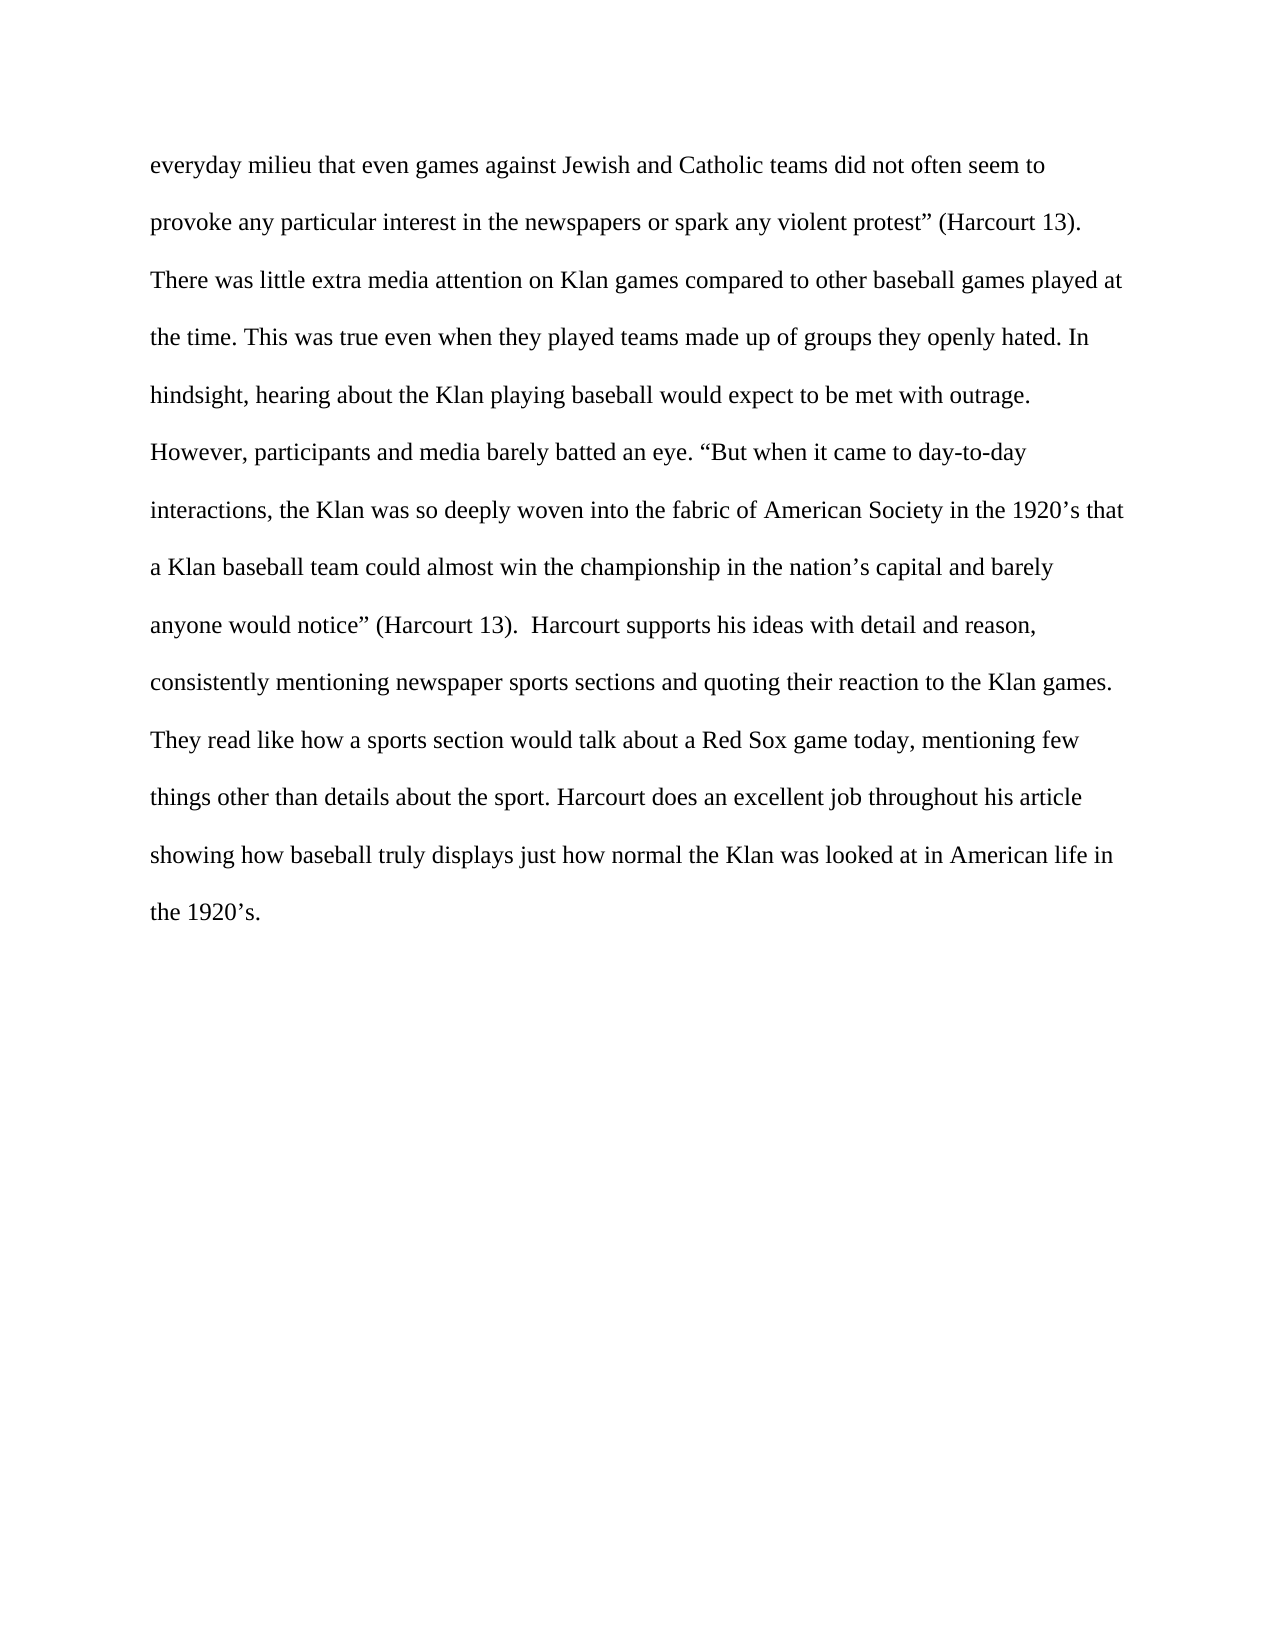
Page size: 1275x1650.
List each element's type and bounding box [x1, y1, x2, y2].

text [150, 150, 1125, 926]
